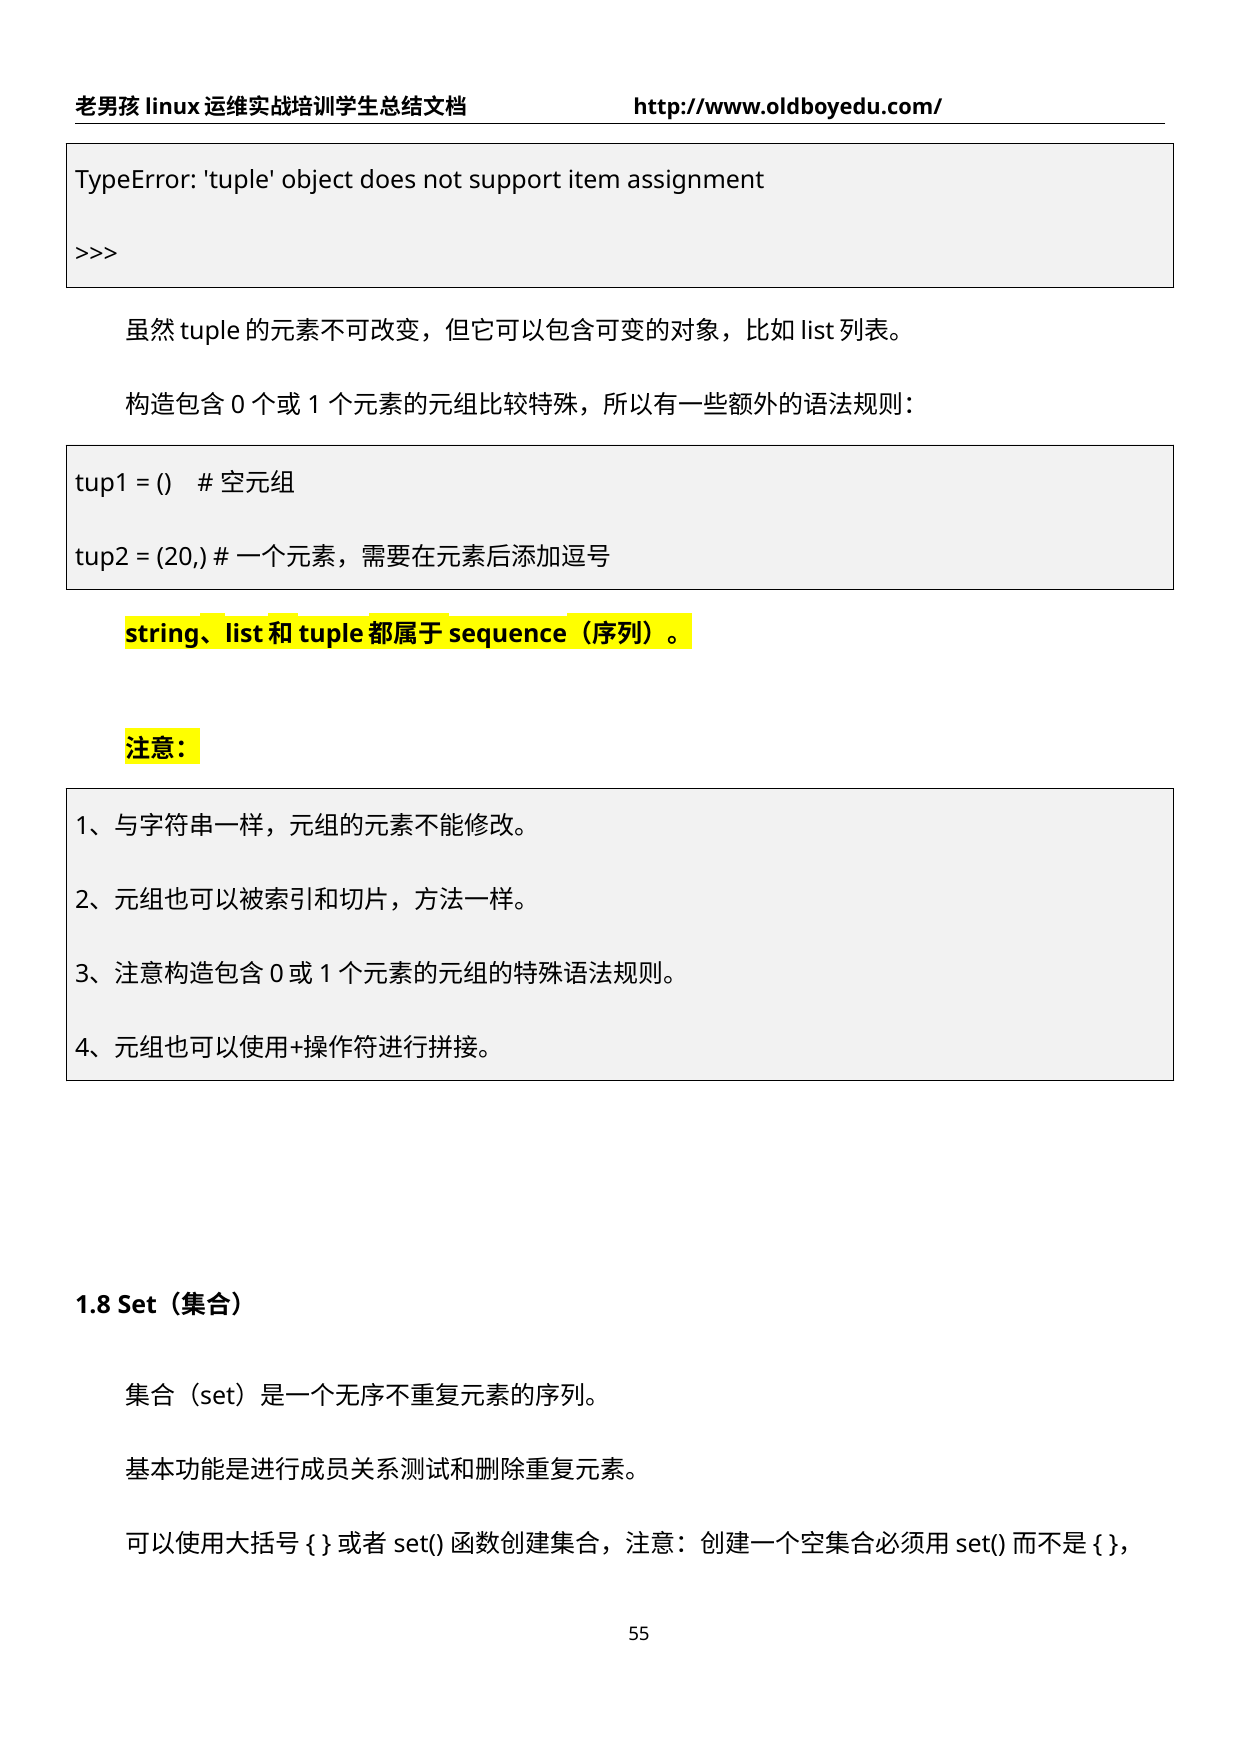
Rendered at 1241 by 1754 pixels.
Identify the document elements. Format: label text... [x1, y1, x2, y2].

text 4、元组也可以使用+操作符进行拼接。 [67, 1010, 1173, 1080]
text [75, 1509, 1165, 1574]
text string、list和tuple都属于sequence（序列）。 [75, 599, 1165, 664]
text tup1 = () # 空元组 [67, 446, 1173, 513]
text 虽然tuple的元素不可改变，但它可以包含可变的对象，比如list列表。 [75, 296, 1165, 361]
text 2、元组也可以被索引和切片，方法一样。 [67, 862, 1173, 930]
text 构造包含 0 个或 1 个元素的元组比较特殊，所以有一些额外的语法规则： [75, 371, 1165, 436]
text 3、注意构造包含0或1个元素的元组的特殊语法规则。 [67, 936, 1173, 1004]
text TypeError: 'tuple' object does not support item assignment [67, 144, 1173, 211]
subtitle Set（集合） [75, 1271, 1165, 1336]
text 1、与字符串一样，元组的元素不能修改。 [67, 789, 1173, 856]
text 集合（set）是一个无序不重复元素的序列。 [75, 1361, 1165, 1426]
text tup2 = (20,) # 一个元素，需要在元素后添加逗号 [67, 519, 1173, 589]
text >>> [67, 217, 1173, 287]
text 基本功能是进行成员关系测试和删除重复元素。 [75, 1435, 1165, 1500]
text 注意： [75, 714, 1165, 779]
